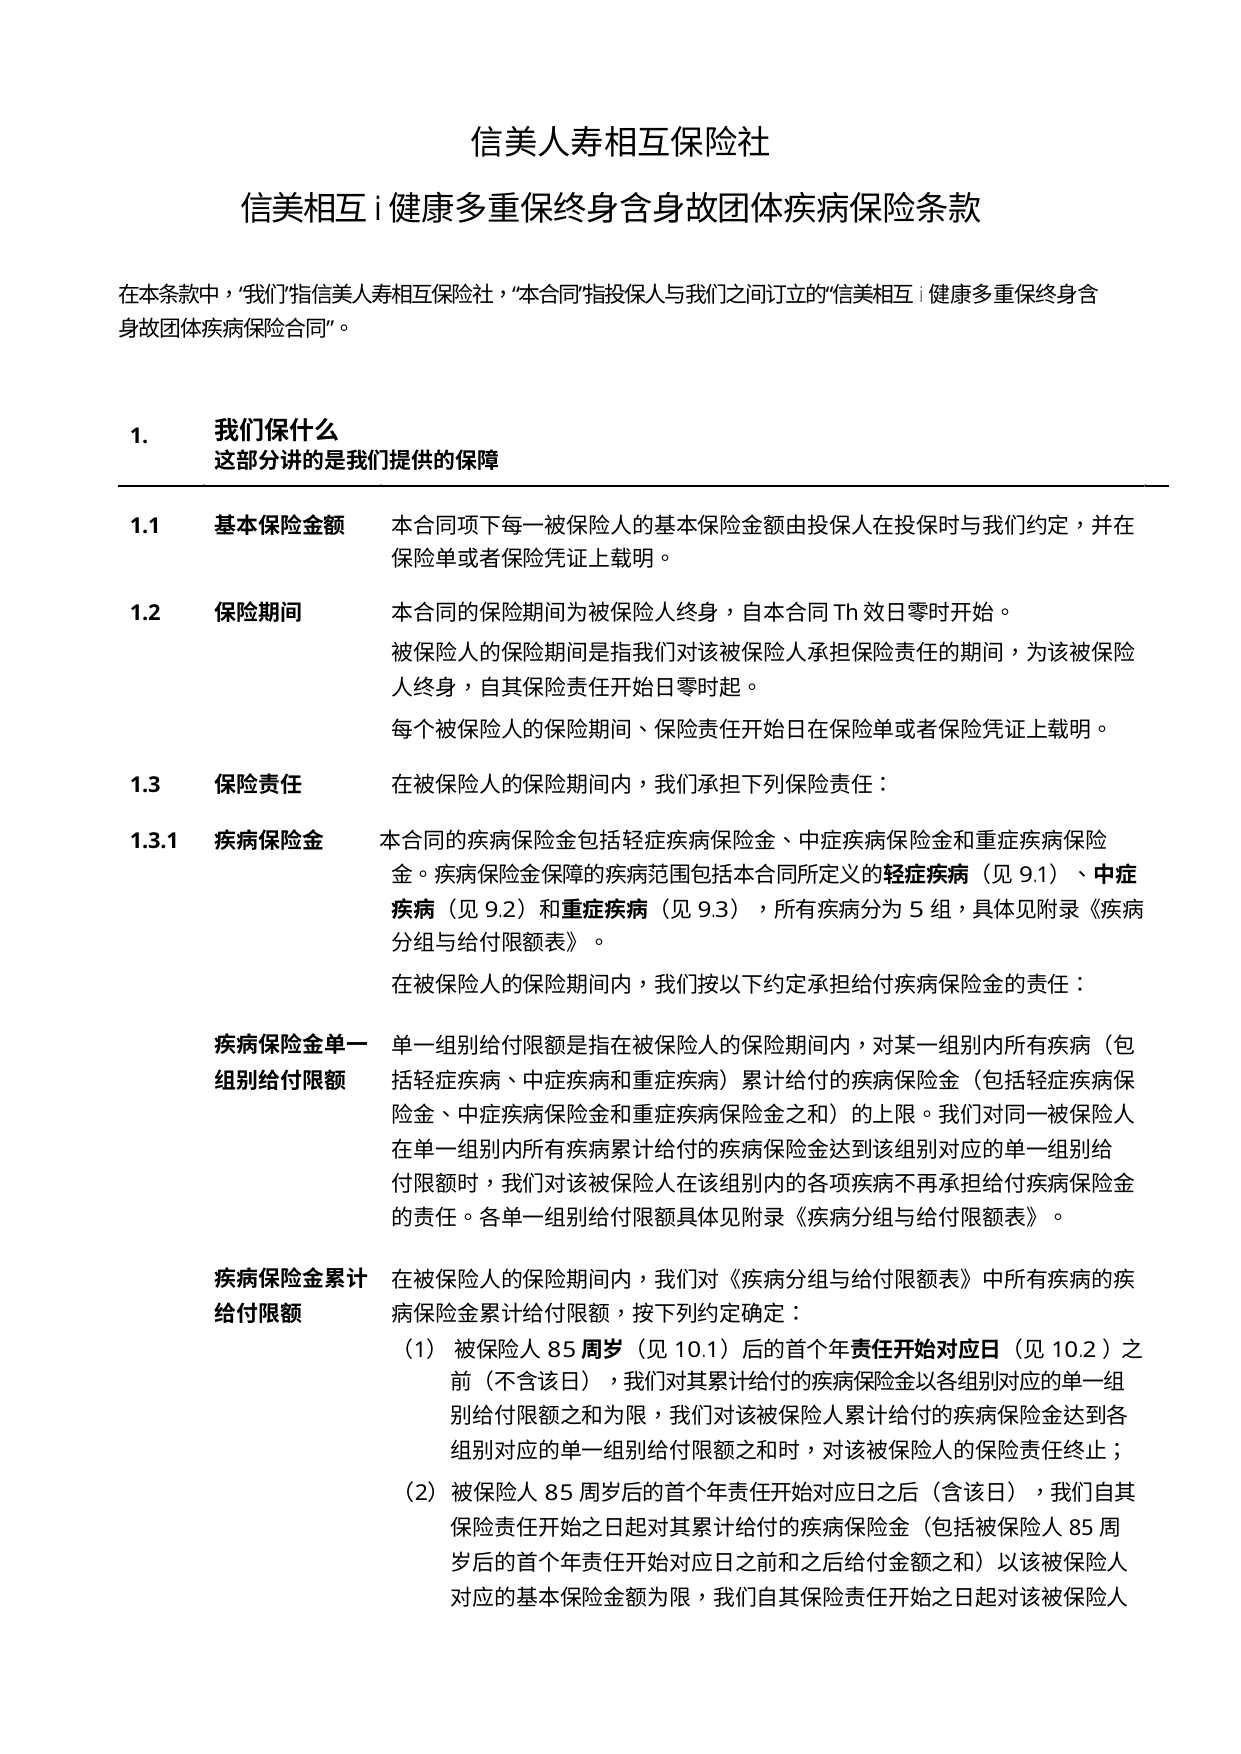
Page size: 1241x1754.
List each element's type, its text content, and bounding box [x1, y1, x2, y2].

text 在本条款中，“我们”指信美人寿相互保险社，“本合同”指投保人与我们之间订立的“信美相互 i 健康多重保终身含身故团体疾病保险合同”。 [118, 279, 1118, 342]
text 前（不含该日），我们对其累计给付的疾病保险金以各组别对应的单一组 [450, 1366, 1180, 1396]
text 付限额时，我们对该被保险人在该组别内的各项疾病不再承担给付疾病保险金 [391, 1168, 1180, 1198]
text 括轻症疾病、中症疾病和重症疾病）累计给付的疾病保险金（包括轻症疾病保 [391, 1065, 1180, 1095]
subtitle 这部分讲的是我们提供的保障 [214, 451, 1180, 472]
text （2）被保险人 85 周岁后的首个年责任开始对应日之后（含该日），我们自其 [391, 1477, 1180, 1507]
text 组别给付限额 [214, 1060, 369, 1095]
text 信美人寿相互保险社 [154, 121, 1087, 163]
text 单一组别给付限额是指在被保险人的保险期间内，对某一组别内所有疾病（包 [391, 1031, 1180, 1060]
text 信美相互 i 健康多重保终身含身故团体疾病保险条款 [240, 184, 1180, 230]
text 被保险人的保险期间是指我们对该被保险人承担保险责任的期间，为该被保险 [391, 637, 1180, 667]
text 人终身，自其保险责任开始日零时起。 [391, 672, 1180, 702]
text 在被保险人的保险期间内，我们按以下约定承担给付疾病保险金的责任： [391, 969, 1180, 999]
subtitle 疾病保险金累计 [214, 1259, 369, 1293]
list 基本保险金额 本合同项下每一被保险人的基本保险金额由投保人在投保时与我们约定，并在 [129, 504, 1180, 540]
text 对应的基本保险金额为限，我们自其保险责任开始之日起对该被保险人 [450, 1582, 1180, 1611]
subtitle 我们保什么 [129, 391, 1180, 451]
list 保险责任 在被保险人的保险期间内，我们承担下列保险责任： [129, 769, 1180, 799]
list 疾病保险金 本合同的疾病保险金包括轻症疾病保险金、中症疾病保险金和重症疾病保险 [129, 820, 1180, 856]
subtitle 疾病保险金单一 [214, 1026, 369, 1060]
text 金。疾病保险金保障的疾病范围包括本合同所定义的轻症疾病（见 9.1）、中症 [391, 856, 1180, 889]
text 疾病（见 9.2）和重症疾病（见 9.3），所有疾病分为 5 组，具体见附录《疾病 [391, 889, 1180, 925]
text 别给付限额之和为限，我们对该被保险人累计给付的疾病保险金达到各 [450, 1400, 1180, 1430]
text 的责任。各单一组别给付限额具体见附录《疾病分组与给付限额表》。 [391, 1202, 1180, 1232]
text 在单一组别内所有疾病累计给付的疾病保险金达到该组别对应的单一组别给 [391, 1134, 1180, 1163]
text 病保险金累计给付限额，按下列约定确定： [391, 1298, 1180, 1328]
text 给付限额 [214, 1293, 369, 1328]
text 保险单或者保险凭证上载明。 [391, 542, 1180, 572]
list 保险期间 本合同的保险期间为被保险人终身，自本合同Th效日零时开始。 [129, 597, 1180, 627]
text 险金、中症疾病保险金和重症疾病保险金之和）的上限。我们对同一被保险人 [391, 1099, 1180, 1129]
text （1） 被保险人 85 周岁（见 10.1）后的首个年责任开始对应日（见 10.2 ）之 [391, 1334, 1180, 1363]
text 在被保险人的保险期间内，我们对《疾病分组与给付限额表》中所有疾病的疾 [391, 1264, 1180, 1294]
text 每个被保险人的保险期间、保险责任开始日在保险单或者保险凭证上载明。 [391, 714, 1180, 744]
text 组别对应的单一组别给付限额之和时，对该被保险人的保险责任终止； [450, 1434, 1180, 1464]
text 分组与给付限额表》。 [391, 927, 1180, 957]
text 保险责任开始之日起对其累计给付的疾病保险金（包括被保险人 85 周岁后的首个年责任开始对应日之前和之后给付金额之和）以该被保险人 [450, 1512, 1134, 1576]
